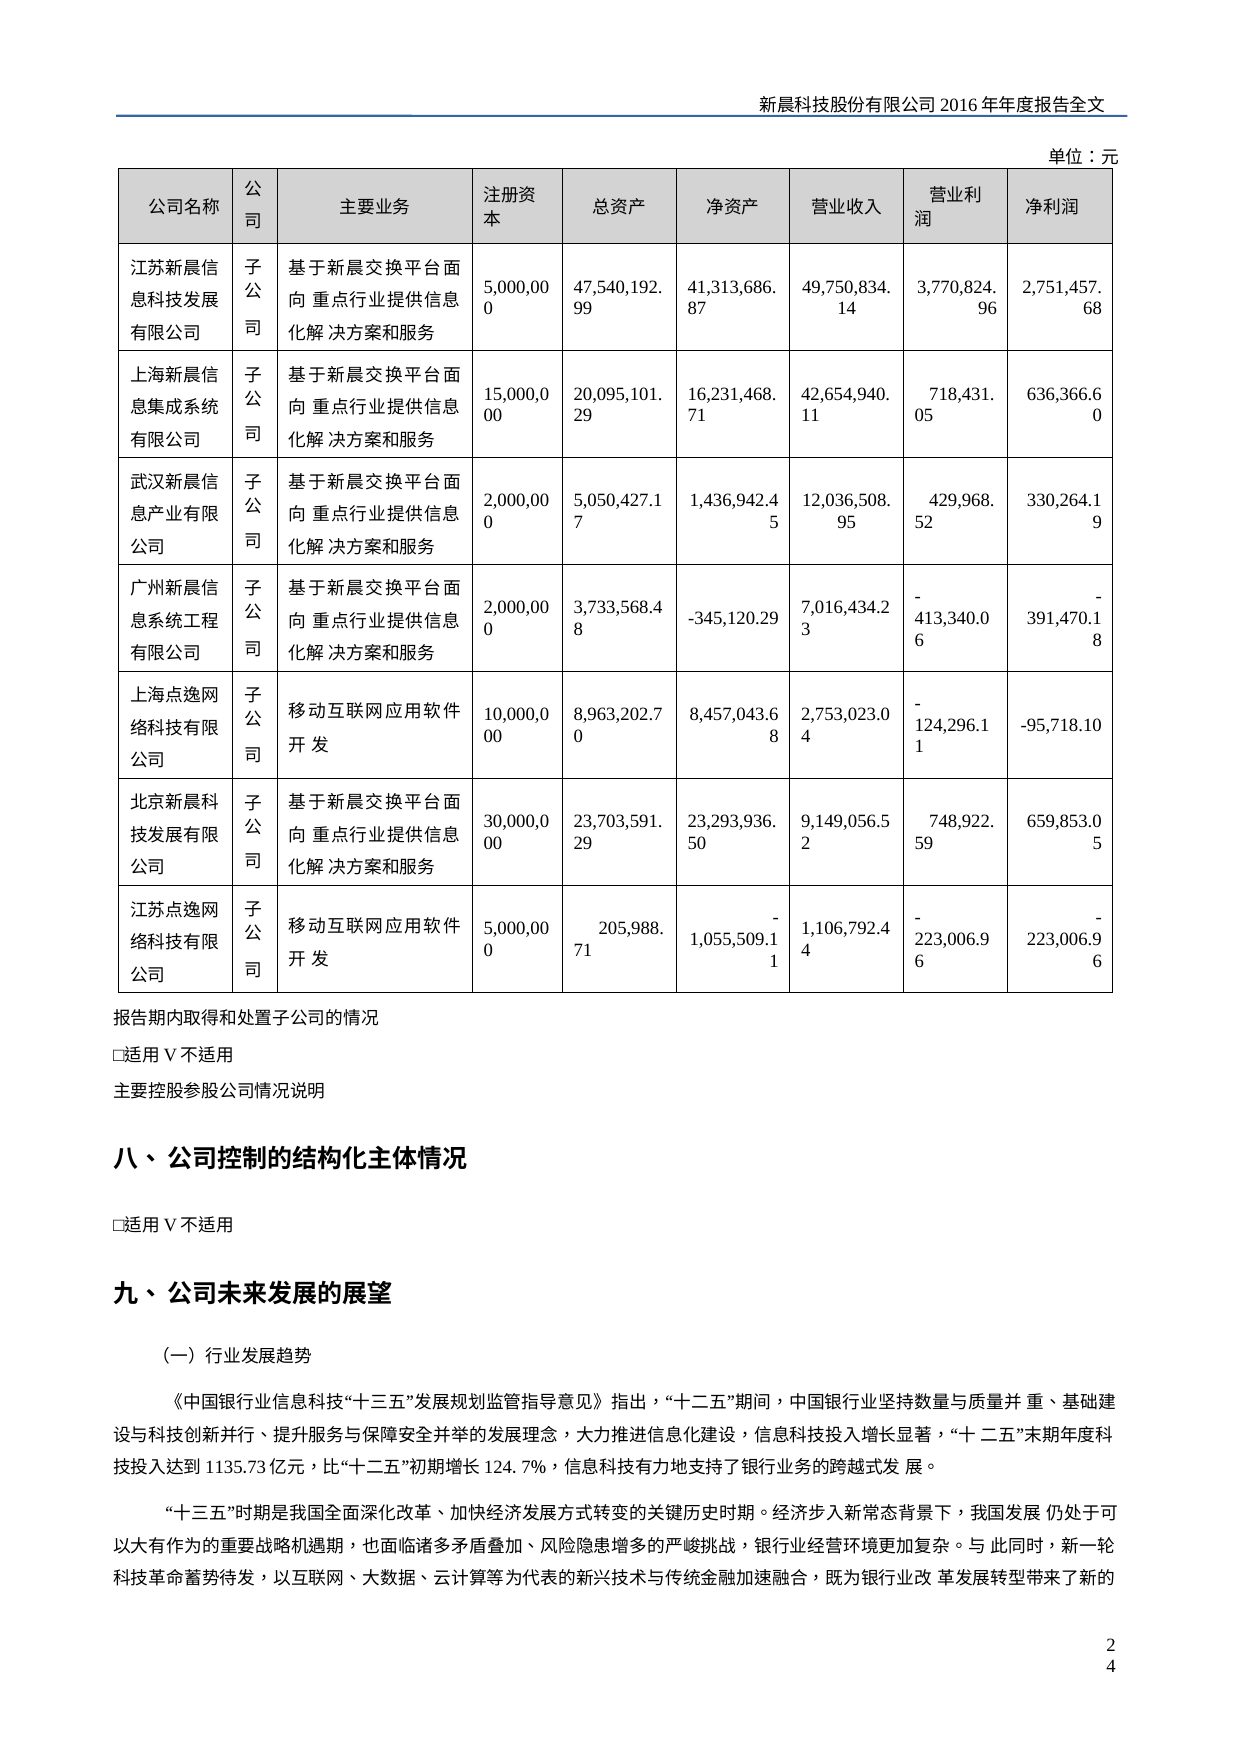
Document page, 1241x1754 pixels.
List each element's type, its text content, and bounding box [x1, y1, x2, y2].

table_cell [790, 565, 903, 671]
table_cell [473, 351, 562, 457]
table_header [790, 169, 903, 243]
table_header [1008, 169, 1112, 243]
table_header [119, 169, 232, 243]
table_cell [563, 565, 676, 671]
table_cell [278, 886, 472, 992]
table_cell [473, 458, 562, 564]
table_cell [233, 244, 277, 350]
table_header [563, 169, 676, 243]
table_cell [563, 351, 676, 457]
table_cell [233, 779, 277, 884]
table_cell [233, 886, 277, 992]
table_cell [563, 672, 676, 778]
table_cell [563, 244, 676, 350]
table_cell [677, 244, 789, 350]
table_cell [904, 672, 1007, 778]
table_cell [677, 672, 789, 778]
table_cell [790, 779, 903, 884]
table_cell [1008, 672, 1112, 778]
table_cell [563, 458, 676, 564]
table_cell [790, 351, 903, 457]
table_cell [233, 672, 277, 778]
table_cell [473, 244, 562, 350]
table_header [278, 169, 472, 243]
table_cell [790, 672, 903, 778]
text □适用V不适用 [113, 1212, 1118, 1236]
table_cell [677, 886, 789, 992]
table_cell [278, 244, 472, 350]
text 单位：元 [113, 144, 1118, 168]
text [113, 1493, 1118, 1591]
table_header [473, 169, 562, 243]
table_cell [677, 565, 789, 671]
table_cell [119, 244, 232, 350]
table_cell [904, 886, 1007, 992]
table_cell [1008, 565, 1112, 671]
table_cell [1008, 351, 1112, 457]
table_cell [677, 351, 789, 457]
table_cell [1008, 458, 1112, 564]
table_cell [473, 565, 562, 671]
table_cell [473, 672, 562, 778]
text 八、 公司控制的结构化主体情况 [113, 1141, 1118, 1175]
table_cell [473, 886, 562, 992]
text 主要控股参股公司情况说明 [113, 1079, 1118, 1103]
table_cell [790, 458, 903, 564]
text （一）行业发展趋势 [113, 1337, 1118, 1369]
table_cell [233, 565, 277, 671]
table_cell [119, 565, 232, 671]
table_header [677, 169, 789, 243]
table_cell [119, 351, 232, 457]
text 《中国银行业信息科技“十三五”发展规划监管指导意见》指出，“十二五”期间，中国银行业坚持数量与质量并 重、基础建设与科技创新并行、提升服务与保障安全并举的发展理念，大力推进信息化建设，信息科技投入增长显著，“十 二五”末期年度科技投入达到1135.73亿元，比“十二五”初期增长124. 7%，信息科技有力地支持了银行业务的跨越式发 展。 [113, 1382, 1118, 1480]
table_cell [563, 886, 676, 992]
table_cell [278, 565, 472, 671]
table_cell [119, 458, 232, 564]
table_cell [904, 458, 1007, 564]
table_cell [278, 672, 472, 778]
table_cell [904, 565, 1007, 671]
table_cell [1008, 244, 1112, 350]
text 九、 公司未来发展的展望 [113, 1276, 1118, 1309]
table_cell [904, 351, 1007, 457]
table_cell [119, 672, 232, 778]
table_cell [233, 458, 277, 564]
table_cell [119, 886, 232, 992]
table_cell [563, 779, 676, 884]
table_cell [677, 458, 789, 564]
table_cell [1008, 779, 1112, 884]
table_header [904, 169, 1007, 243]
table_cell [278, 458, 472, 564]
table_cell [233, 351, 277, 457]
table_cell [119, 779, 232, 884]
text 报告期内取得和处置子公司的情况 [113, 1006, 1118, 1030]
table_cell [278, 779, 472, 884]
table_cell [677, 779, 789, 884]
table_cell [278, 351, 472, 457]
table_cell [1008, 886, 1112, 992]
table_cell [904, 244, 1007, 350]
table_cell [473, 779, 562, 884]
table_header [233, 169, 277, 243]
text □适用V不适用 [113, 1042, 1118, 1066]
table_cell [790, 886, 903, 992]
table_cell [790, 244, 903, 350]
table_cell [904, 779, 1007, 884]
